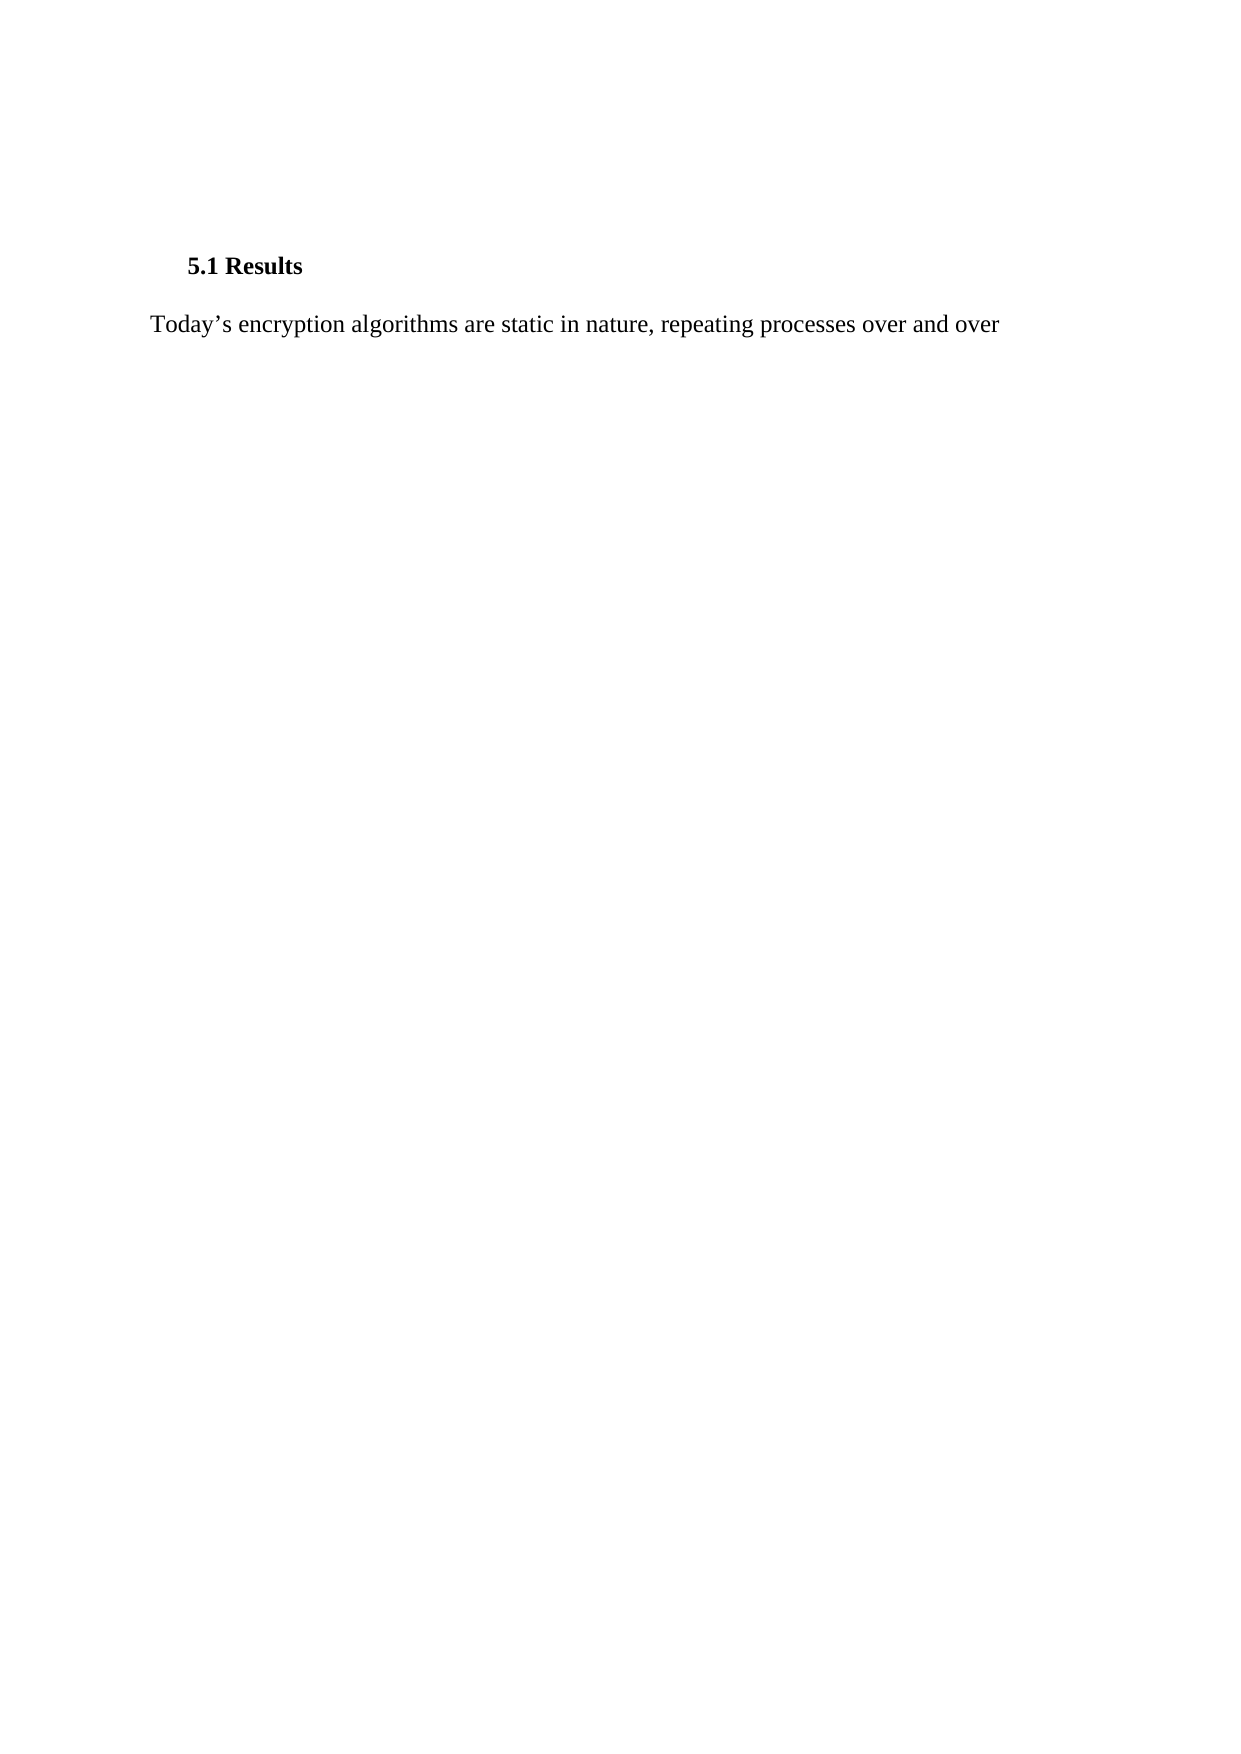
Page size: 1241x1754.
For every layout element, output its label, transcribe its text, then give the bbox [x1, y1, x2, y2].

text Today’s encryption algorithms are static in nature, repeating processes over and over [150, 309, 1090, 338]
subtitle Results [187, 251, 1090, 280]
